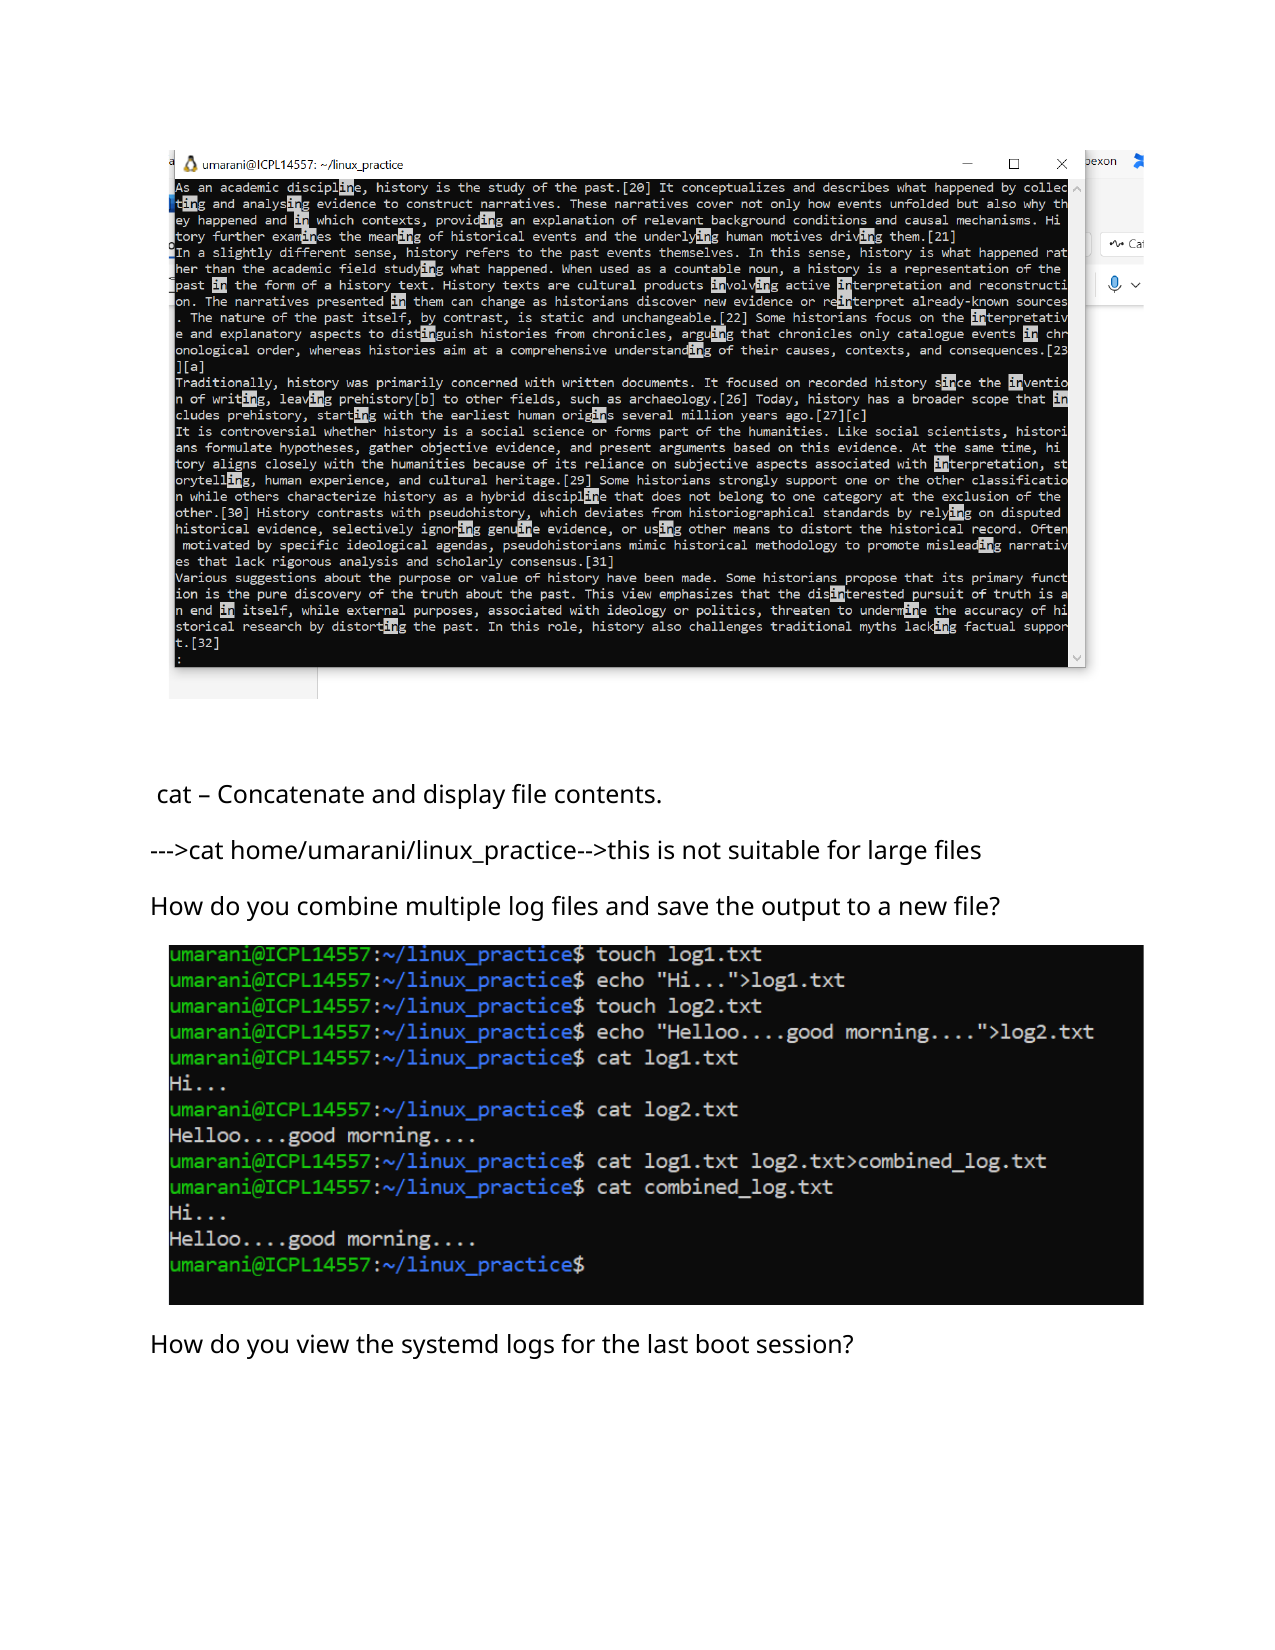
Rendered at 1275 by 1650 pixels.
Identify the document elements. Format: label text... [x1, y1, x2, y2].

text How do you combine multiple log files and save the output to a new file? [150, 889, 1125, 923]
text --->cat home/umarani/linux_practice-->this is not suitable for large files [150, 833, 1125, 867]
text cat – Concatenate and display file contents. [150, 777, 1125, 811]
text How do you view the systemd logs for the last boot session? [150, 1327, 1125, 1361]
